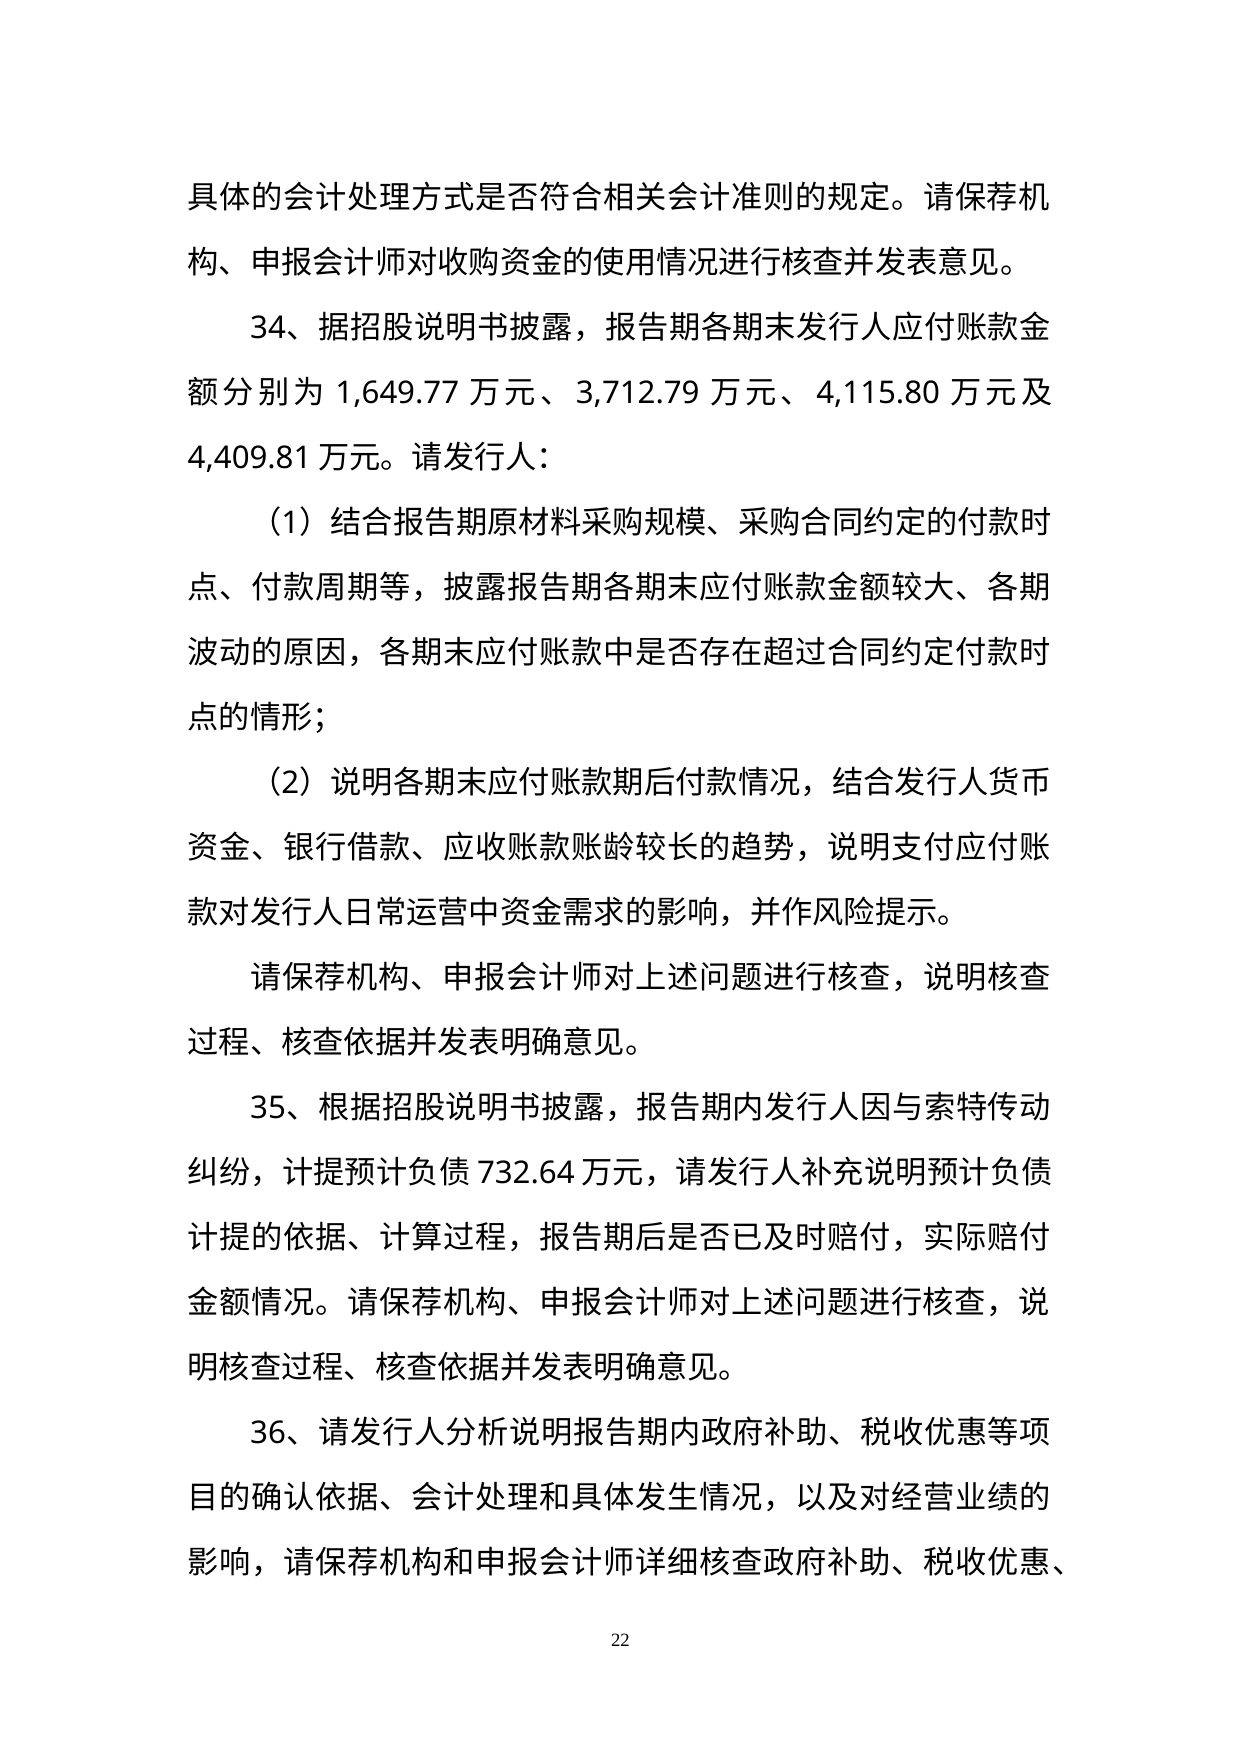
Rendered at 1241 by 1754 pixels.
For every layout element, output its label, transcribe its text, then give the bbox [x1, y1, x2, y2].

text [187, 1397, 1053, 1592]
list 结合报告期原材料采购规模、采购合同约定的付款时点、付款周期等，披露报告期各期末应付账款金额较大、各期波动的原因，各期末应付账款中是否存在超过合同约定付款时点的情形； [187, 487, 1053, 747]
text 35、根据招股说明书披露，报告期内发行人因与索特传动纠纷，计提预计负债732.64万元，请发行人补充说明预计负债计提的依据、计算过程，报告期后是否已及时赔付，实际赔付金额情况。请保荐机构、申报会计师对上述问题进行核查，说明核查过程、核查依据并发表明确意见。 [187, 1072, 1053, 1397]
list 说明各期末应付账款期后付款情况，结合发行人货币资金、银行借款、应收账款账龄较长的趋势，说明支付应付账款对发行人日常运营中资金需求的影响，并作风险提示。 [187, 747, 1053, 942]
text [187, 162, 1053, 292]
text 请保荐机构、申报会计师对上述问题进行核查，说明核查过程、核查依据并发表明确意见。 [187, 942, 1053, 1072]
text 34、据招股说明书披露，报告期各期末发行人应付账款金额分别为1,649.77万元、3,712.79万元、4,115.80万元及4,409.81万元。请发行人： [187, 292, 1053, 487]
